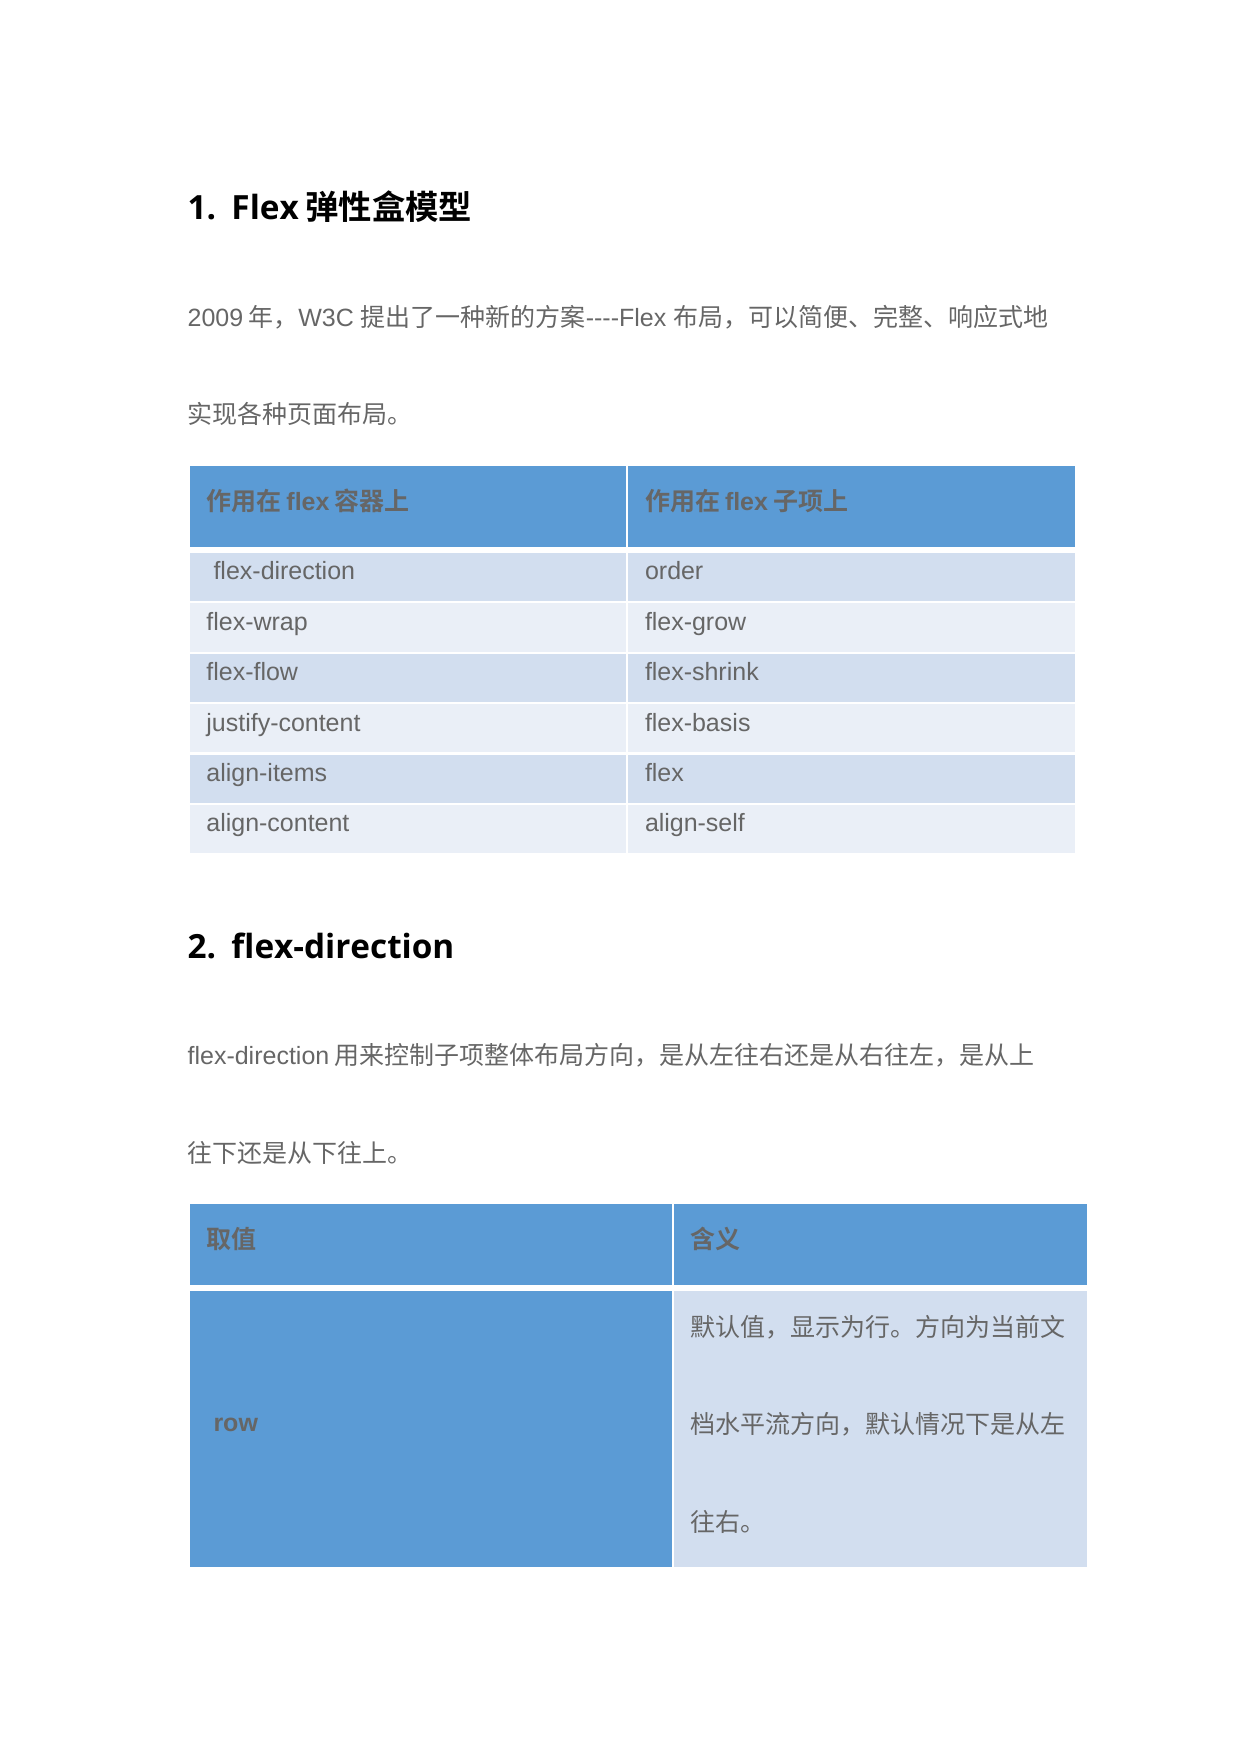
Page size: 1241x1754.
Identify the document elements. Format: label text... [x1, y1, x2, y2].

table_cell row [190, 1291, 672, 1567]
table_cell flex-wrap [190, 603, 626, 652]
table_cell flex-basis [628, 704, 1075, 752]
table_cell flex [628, 755, 1075, 803]
table_cell flex-shrink [628, 654, 1075, 702]
table_cell align-self [628, 805, 1075, 853]
table_cell flex-direction [190, 553, 626, 601]
table_cell justify-content [190, 704, 626, 752]
table_header 含义 [674, 1204, 1087, 1285]
table_header 取值 [190, 1204, 672, 1285]
table_cell 默认值，显示为行。方向为当前文档水平流方向，默认情况下是从左往右。 [674, 1291, 1087, 1567]
text Flex弹性盒模型 [187, 172, 1053, 237]
table_cell align-items [190, 755, 626, 803]
text 2009年，W3C 提出了一种新的方案----Flex 布局，可以简便、完整、响应式地实现各种页面布局。 [187, 283, 1053, 446]
text flex-direction用来控制子项整体布局方向，是从左往右还是从右往左，是从上往下还是从下往上。 [187, 1021, 1053, 1184]
table_cell align-content [190, 805, 626, 853]
table_cell order [628, 553, 1075, 601]
table_cell flex-flow [190, 654, 626, 702]
table_cell flex-grow [628, 603, 1075, 652]
table_header 作用在flex容器上 [190, 466, 626, 547]
table_header 作用在flex子项上 [628, 466, 1075, 547]
text flex-direction [187, 913, 1053, 978]
